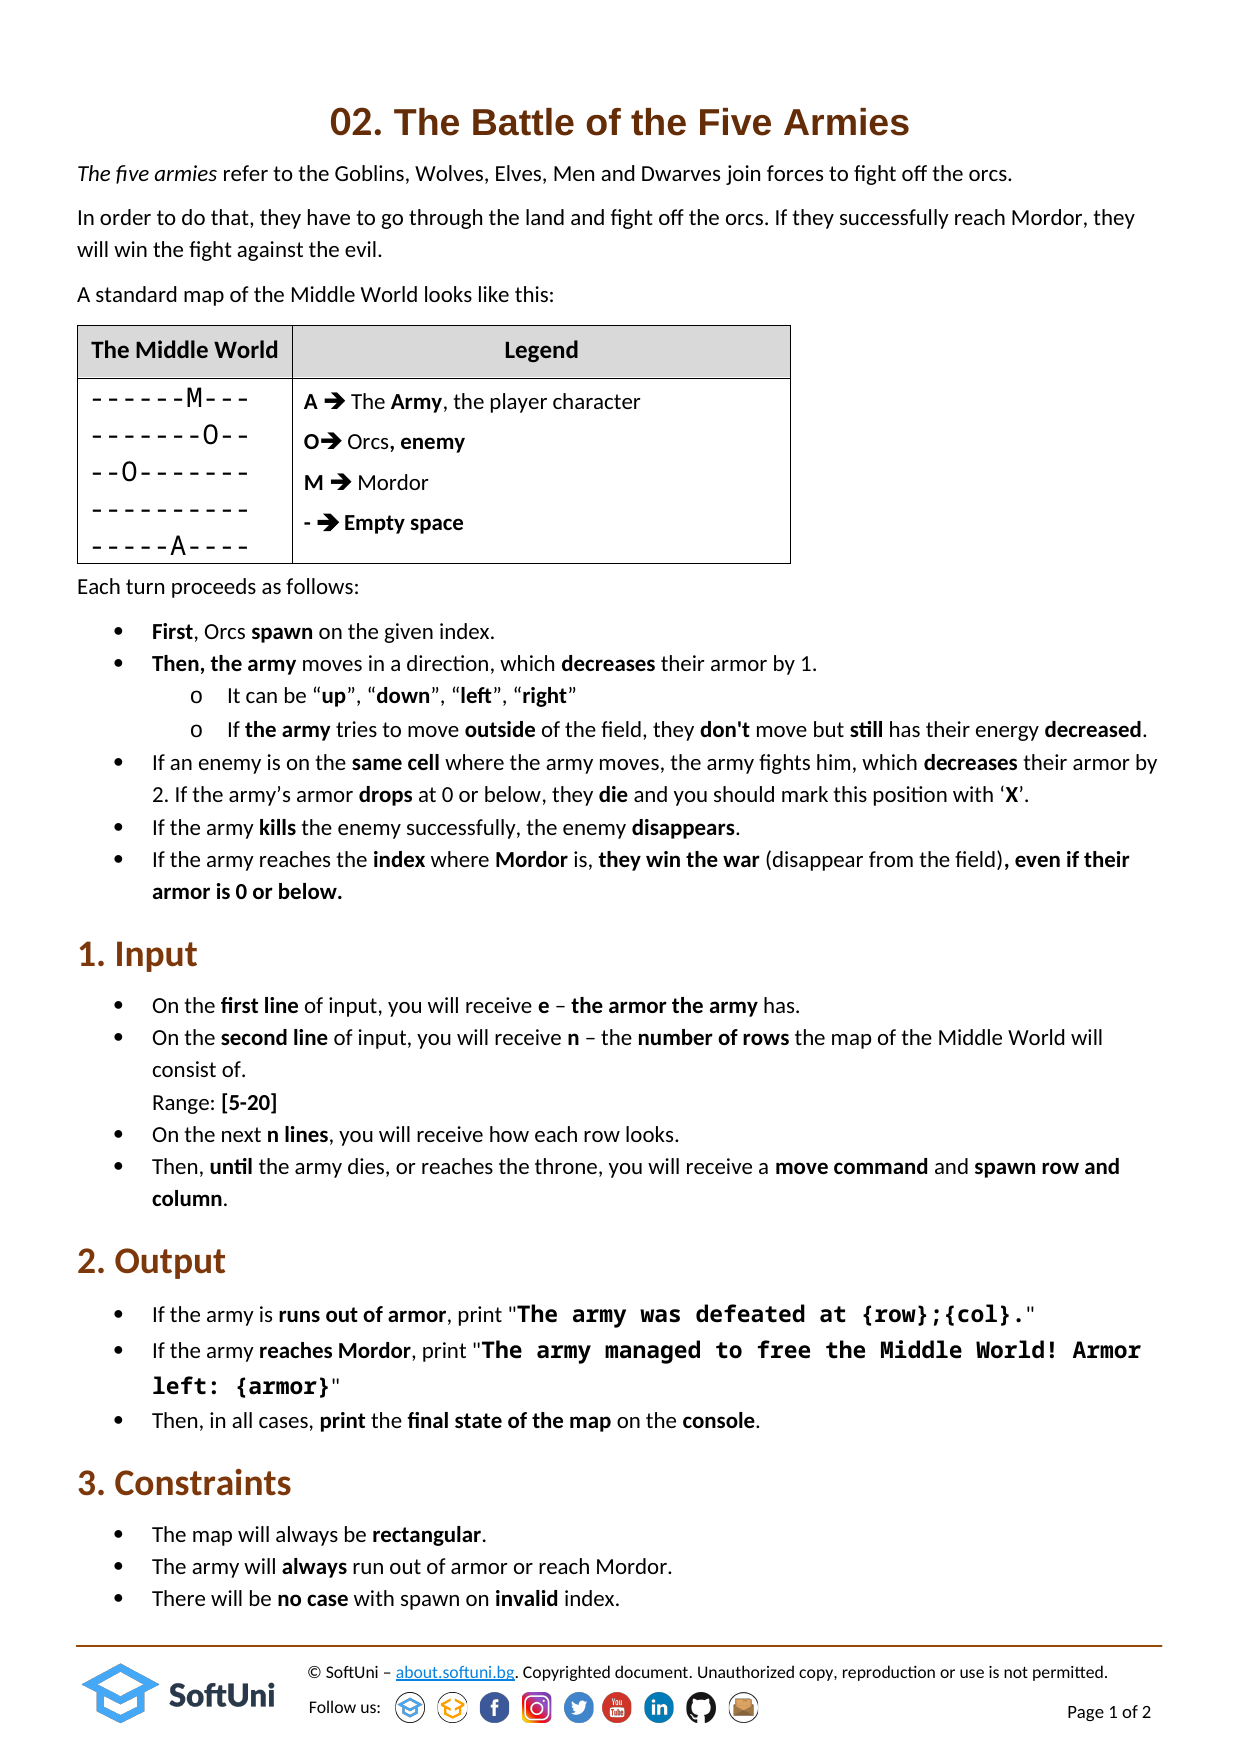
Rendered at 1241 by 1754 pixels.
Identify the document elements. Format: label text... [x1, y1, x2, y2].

picture [522, 1692, 552, 1723]
text The five armies refer to the Goblins, Wolves, Elves, Men and Dwarves join forces to fight off the orcs. [722, 159, 1163, 187]
picture [75, 1658, 281, 1729]
list If the army reaches the index where Mordor is, they win the war (disappear from the field), even if their armor is 0 or below. [114, 845, 1163, 905]
list Then, the army moves in a direction, which decreases their armor by 1. [114, 649, 1163, 677]
picture [564, 1692, 594, 1723]
list There will be no case with spawn on invalid index. [114, 1584, 1163, 1613]
text In order to do that, they have to go through the land and fight off the orcs. If they successfully reach Mordor, they will win the fight against the evil. [77, 203, 1163, 264]
list Then, in all cases, print the final state of the map on the console. [114, 1406, 1163, 1434]
list On the second line of input, you will receive n – the number of rows the map of the Middle World will consist of. Range: [5-20] [114, 1023, 1163, 1116]
picture [665, 1692, 674, 1701]
picture [395, 1692, 425, 1723]
list If the army is runs out of armor, print "The army was defeated at {row};{col}." [114, 1298, 1163, 1329]
subtitle Constraints [77, 1459, 1163, 1505]
list Then, until the army dies, or reaches the throne, you will receive a move command and spawn row and column. [114, 1152, 1163, 1212]
picture [644, 1692, 653, 1701]
text A standard map of the Middle World looks like this: [77, 280, 1163, 308]
picture [437, 1692, 468, 1723]
picture [658, 1705, 667, 1714]
subtitle Output [77, 1237, 1163, 1283]
picture [728, 1692, 759, 1723]
picture [602, 1692, 632, 1723]
table_cell ------M--- -------O-- --O------- ---------- -----A---- [78, 379, 292, 563]
picture [644, 1714, 653, 1723]
table_cell A The Army, the player character O Orcs, enemy M Mordor - Empty space [293, 379, 790, 563]
list First, Orcs spawn on the given index. [114, 617, 1163, 645]
list On the first line of input, you will receive e – the armor the army has. [114, 991, 1163, 1019]
list The army will always run out of armor or reach Mordor. [114, 1552, 1163, 1580]
list It can be “up”, “down”, “left”, “right” [189, 681, 1163, 710]
list If the army tries to move outside of the field, they don't move but still has their energy decreased. [189, 715, 1163, 744]
picture [479, 1692, 510, 1723]
list If an enemy is on the same cell where the army moves, the army fights him, which decreases their armor by 2. If the army’s armor drops at 0 or below, they die and you should mark this position with ‘X’. [114, 748, 1163, 808]
list The map will always be rectangular. [114, 1520, 1163, 1548]
list If the army kills the enemy successfully, the enemy disappears. [114, 813, 1163, 841]
list On the next n lines, you will receive how each row looks. [114, 1120, 1163, 1148]
table_header The Middle World [78, 326, 292, 377]
picture [686, 1692, 716, 1723]
subtitle 02. The Battle of the Five Armies [77, 95, 1163, 146]
list If the army reaches Mordor, print "The army managed to free the Middle World! Armor left: {armor}" [114, 1334, 1163, 1401]
text Each turn proceeds as follows: [77, 572, 1163, 600]
subtitle Input [77, 930, 1163, 976]
picture [665, 1714, 674, 1723]
table_header Legend [293, 326, 790, 377]
